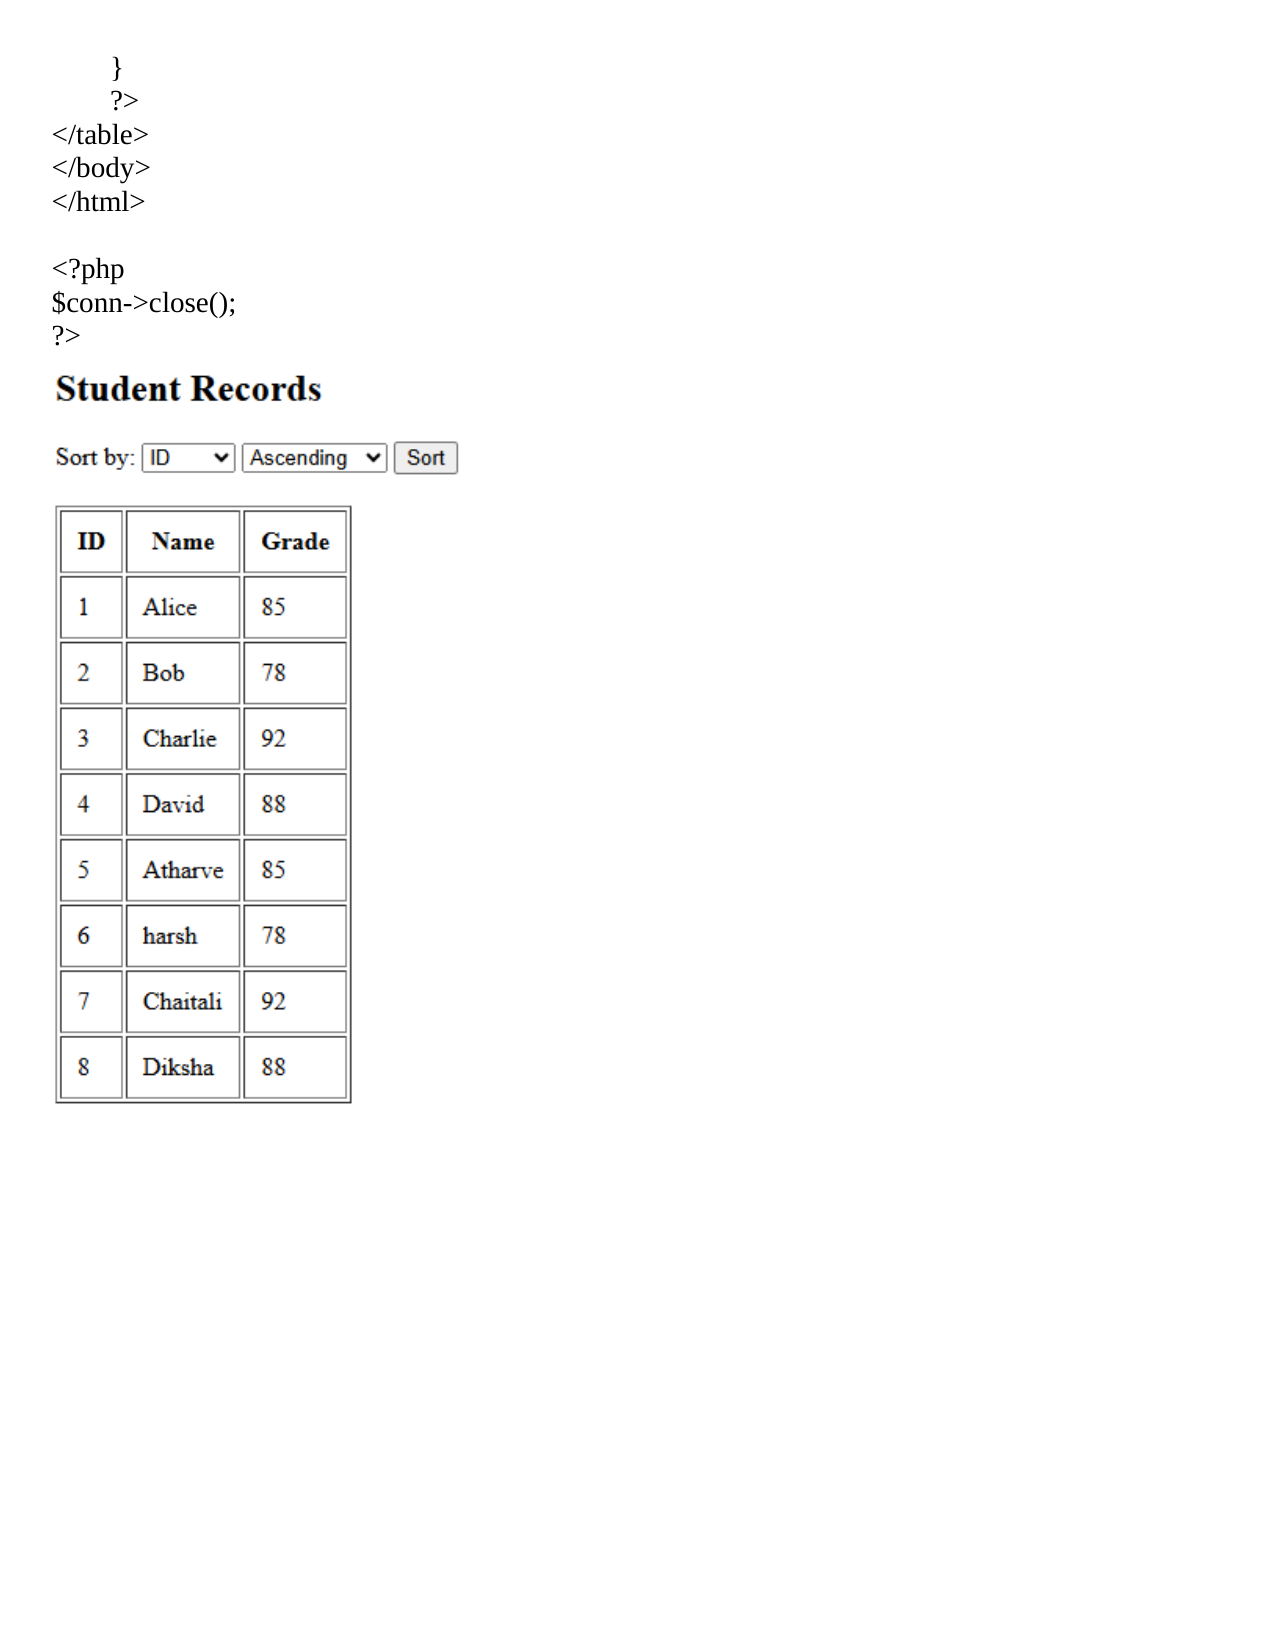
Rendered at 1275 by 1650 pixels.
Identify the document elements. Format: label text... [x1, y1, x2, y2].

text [51, 50, 1237, 218]
text <?php $conn->close(); ?> [51, 251, 1237, 352]
picture [51, 351, 532, 1160]
